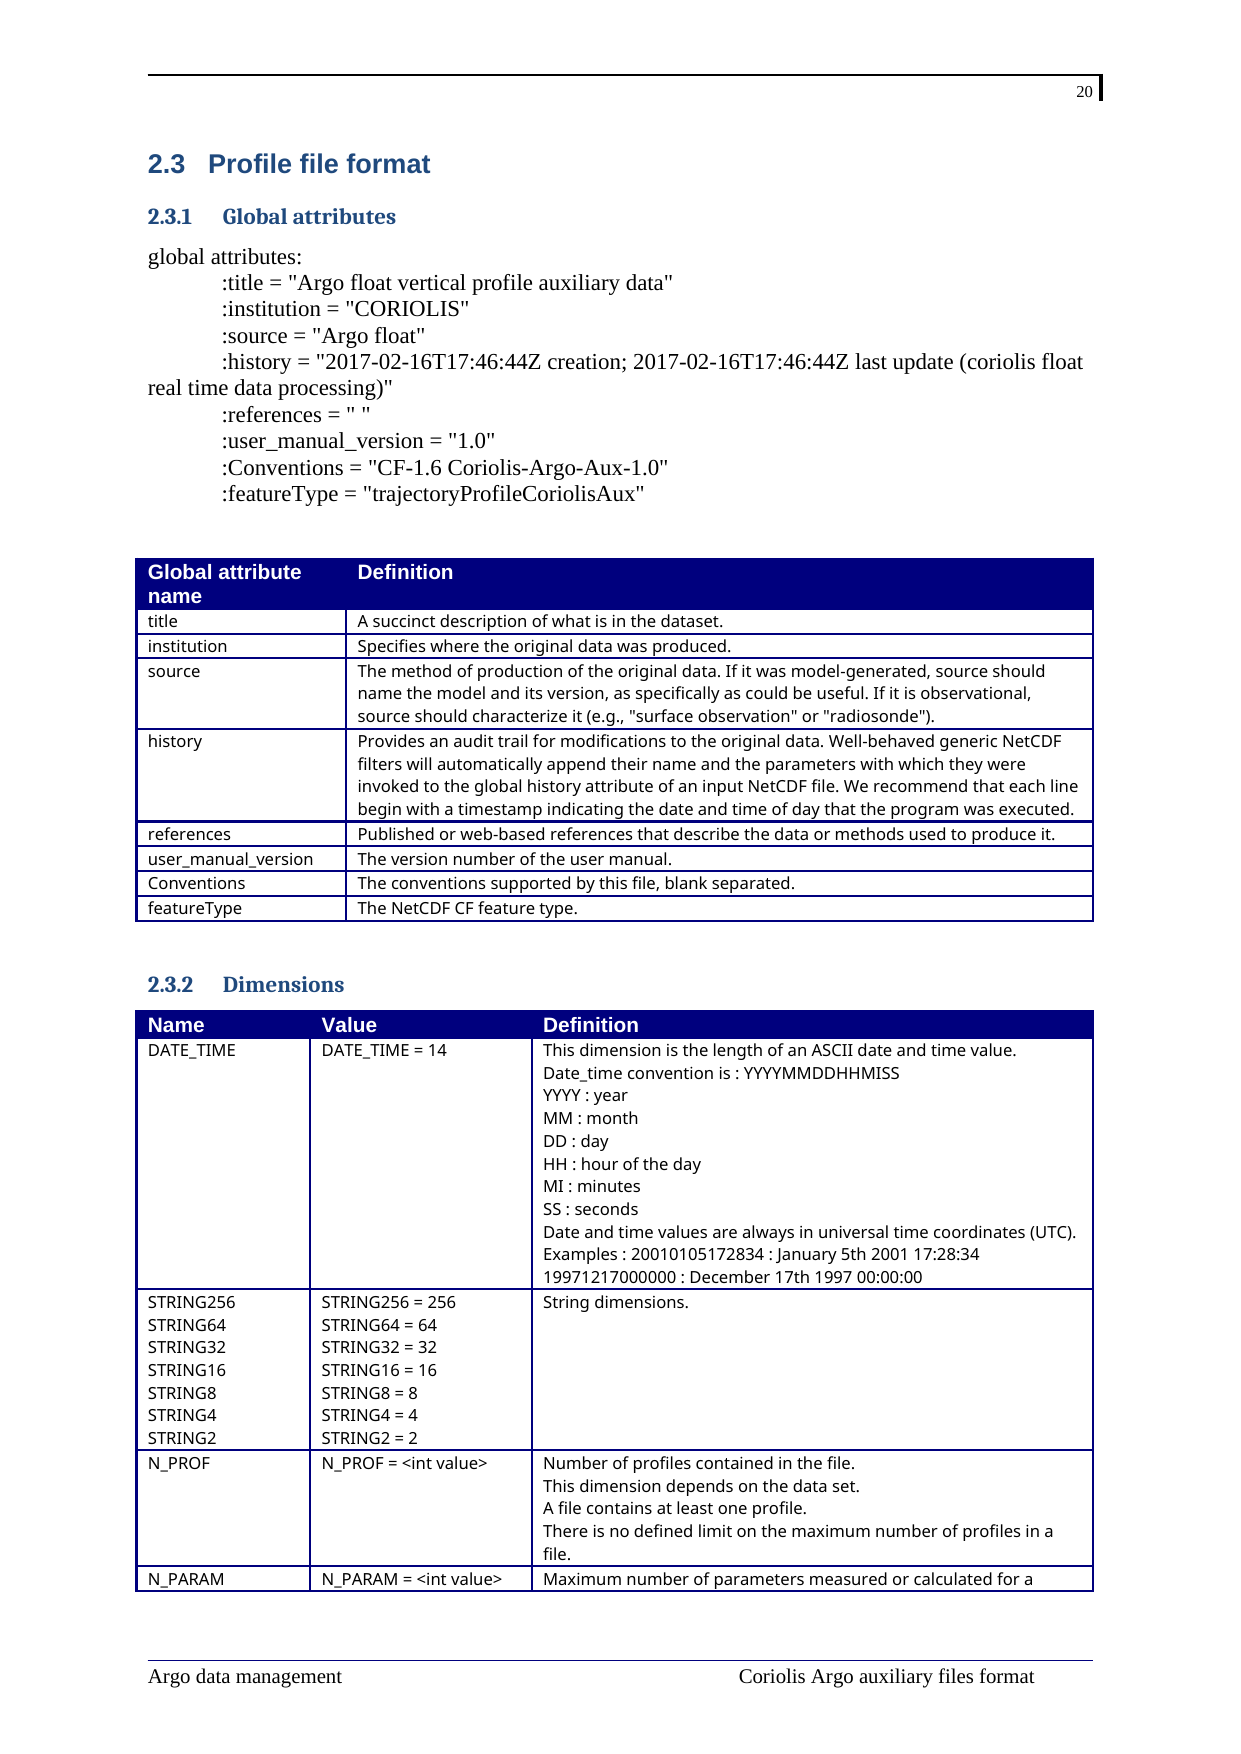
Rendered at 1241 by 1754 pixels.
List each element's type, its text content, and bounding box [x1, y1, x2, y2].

table_cell references [138, 823, 345, 845]
table_cell N_PARAM [138, 1567, 309, 1590]
text :institution = "CORIOLIS" [148, 295, 1093, 322]
table_header Value [311, 1013, 531, 1036]
table_cell Published or web-based references that describe the data or methods used to produce it. [347, 823, 1092, 845]
table_cell Specifies where the original data was produced. [347, 635, 1092, 657]
table_cell featureType [138, 897, 345, 919]
text :references = " " [148, 401, 1093, 427]
table_cell The version number of the user manual. [347, 847, 1092, 870]
text :source = "Argo float" [148, 322, 1093, 348]
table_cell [533, 1567, 1092, 1590]
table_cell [311, 1567, 531, 1590]
subtitle Dimensions [148, 972, 1093, 998]
table_cell The method of production of the original data. If it was model-generated, source should name the model and its version, as specifically as could be useful. If it is observational, source should characterize it (e.g., "surface observation" or "radiosonde"). [347, 659, 1092, 727]
table_cell STRING256 = 256 STRING64 = 64 STRING32 = 32 STRING16 = 16 STRING8 = 8 STRING4 = 4 STRING2 = 2 [311, 1290, 531, 1449]
table_cell N_PROF = <int value> [311, 1451, 531, 1565]
table_cell Conventions [138, 872, 345, 895]
text global attributes: [148, 243, 1093, 269]
table_cell DATE_TIME [138, 1039, 309, 1288]
table_cell Provides an audit trail for modifications to the original data. Well-behaved generic NetCDF filters will automatically append their name and the parameters with which they were invoked to the global history attribute of an input NetCDF file. We recommend that each line begin with a timestamp indicating the date and time of day that the program was executed. [347, 730, 1092, 820]
text :featureType = "trajectoryProfileCoriolisAux" [148, 480, 1093, 506]
table_cell The conventions supported by this file, blank separated. [347, 872, 1092, 895]
text :history = "2017-02-16T17:46:44Z creation; 2017-02-16T17:46:44Z last update (coriolis float real time data processing)" [148, 348, 1093, 401]
text :title = "Argo float vertical profile auxiliary data" [148, 269, 1093, 295]
subtitle Global attributes [148, 204, 1093, 230]
table_cell DATE_TIME = 14 [311, 1039, 531, 1288]
table_cell user_manual_version [138, 847, 345, 870]
table_cell source [138, 659, 345, 727]
table_cell The NetCDF CF feature type. [347, 897, 1092, 919]
table_header Definition [347, 560, 1092, 608]
table_header Name [138, 1013, 309, 1036]
subtitle Profile file format [148, 148, 1093, 179]
table_cell N_PROF [138, 1451, 309, 1565]
table_cell institution [138, 635, 345, 657]
table_cell title [138, 610, 345, 632]
text :user_manual_version = "1.0" [148, 427, 1093, 453]
table_cell String dimensions. [533, 1290, 1092, 1449]
table_cell Number of profiles contained in the file. This dimension depends on the data set. A file contains at least one profile. There is no defined limit on the maximum number of profiles in a file. [533, 1451, 1092, 1565]
table_cell STRING256 STRING64 STRING32 STRING16 STRING8 STRING4 STRING2 [138, 1290, 309, 1449]
table_cell This dimension is the length of an ASCII date and time value. Date_time convention is : YYYYMMDDHHMISS YYYY : year MM : month DD : day HH : hour of the day MI : minutes SS : seconds Date and time values are always in universal time coordinates (UTC). Examples : 20010105172834 : January 5th 2001 17:28:34 19971217000000 : December 17th 1997 00:00:00 [533, 1039, 1092, 1288]
table_cell A succinct description of what is in the dataset. [347, 610, 1092, 632]
table_cell history [138, 730, 345, 820]
table_header Global attribute name [138, 560, 345, 608]
table_header Definition [533, 1013, 1092, 1036]
text :Conventions = "CF-1.6 Coriolis-Argo-Aux-1.0" [148, 453, 1093, 480]
